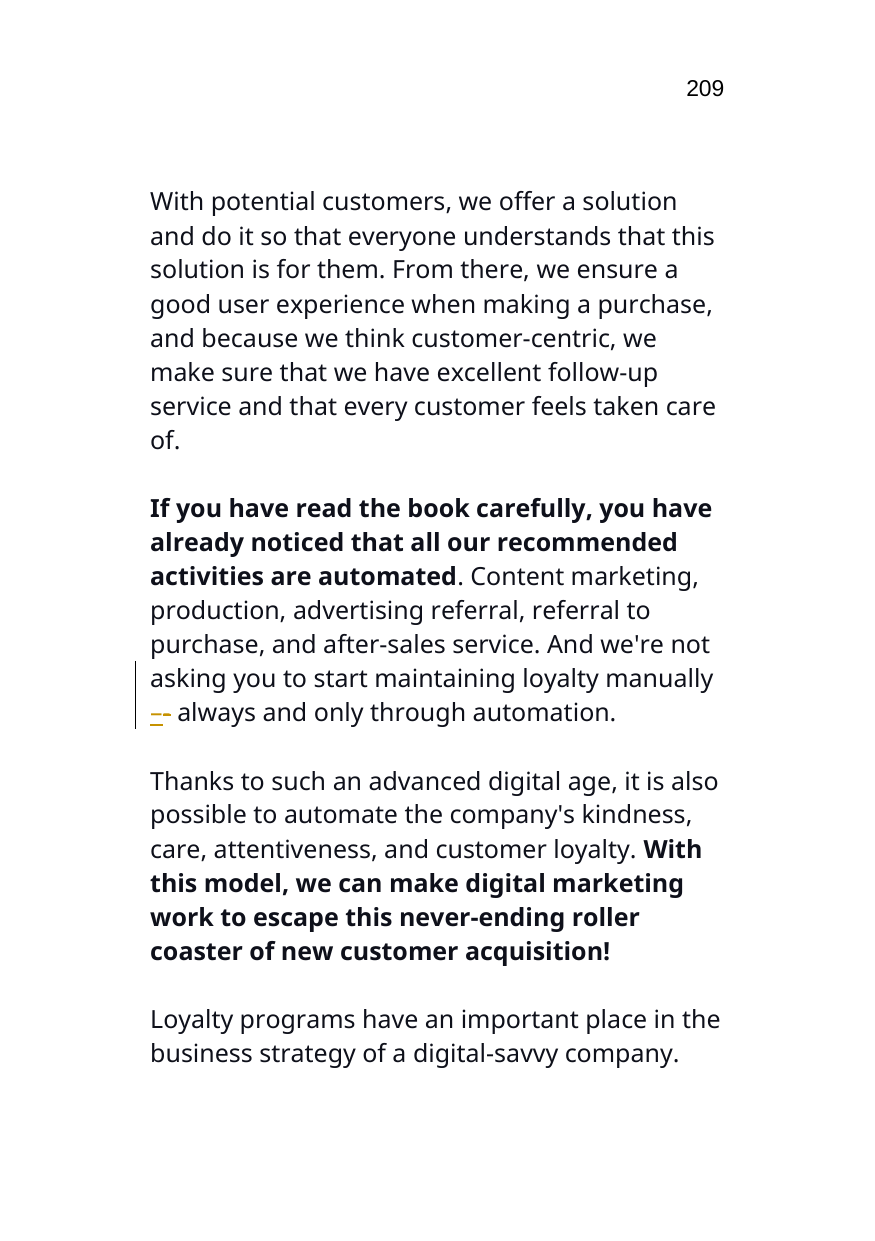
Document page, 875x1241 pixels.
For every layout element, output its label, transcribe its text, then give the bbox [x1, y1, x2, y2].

text If you have read the book carefully, you have already noticed that all our recommended activities are automated. Content marketing, production, advertising referral, referral to purchase, and after-sales service. And we're not asking you to start maintaining loyalty manually always and only through automation. [150, 491, 724, 729]
text Thanks to such an advanced digital age, it is also possible to automate the company's kindness, care, attentiveness, and customer loyalty. With this model, we can make digital marketing work to escape this never-ending roller coaster of new customer acquisition! [150, 763, 724, 967]
text With potential customers, we offer a solution and do it so that everyone understands that this solution is for them. From there, we ensure a good user experience when making a purchase, and because we think customer-centric, we make sure that we have excellent follow-up service and that every customer feels taken care of. [150, 184, 724, 457]
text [150, 1002, 724, 1070]
